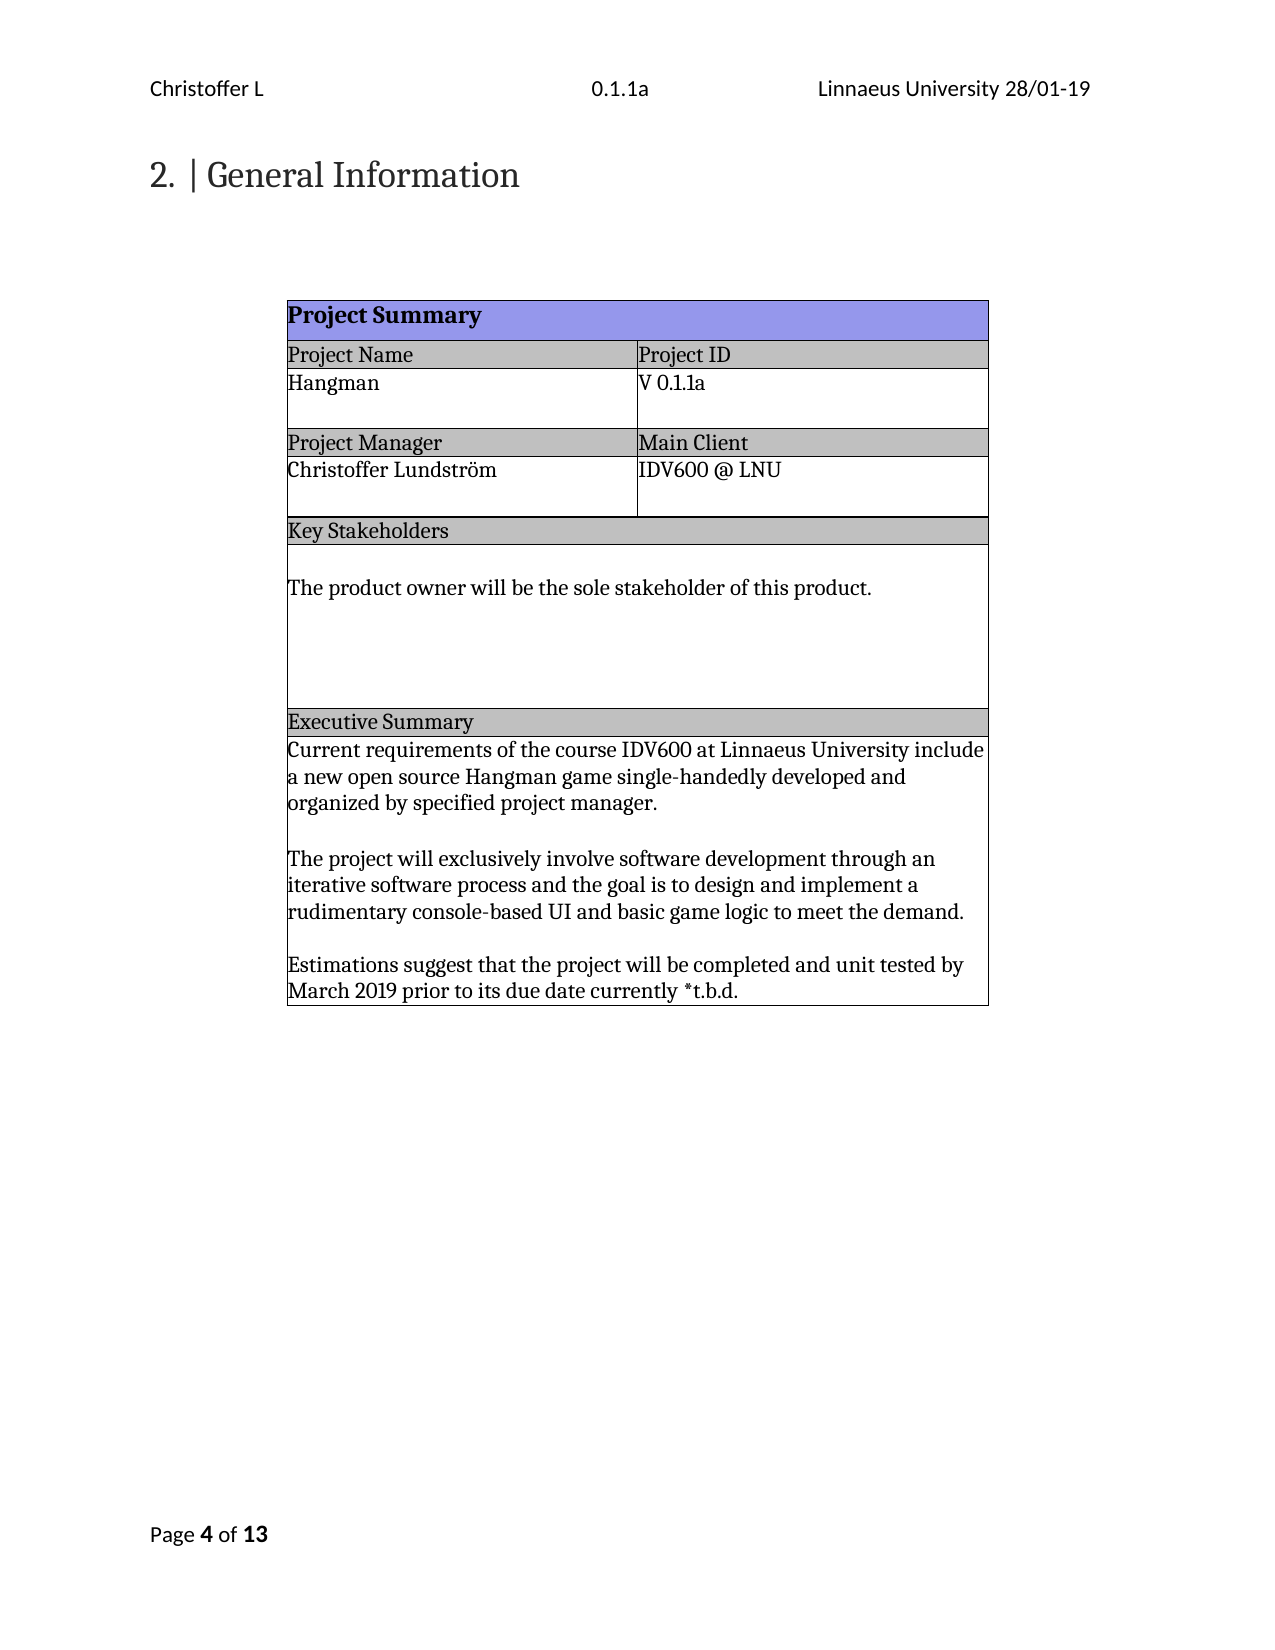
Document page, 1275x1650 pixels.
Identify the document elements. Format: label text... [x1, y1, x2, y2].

table_cell Project Name [288, 341, 637, 368]
table_cell Christoffer Lundström [288, 457, 637, 516]
table_cell Project ID [638, 341, 988, 368]
table_cell Project Manager [288, 429, 637, 456]
table_cell Current requirements of the course IDV600 at Linnaeus University include a new open source Hangman game single-handedly developed and organized by specified project manager. The project will exclusively involve software development through an iterative software process and the goal is to design and implement a rudimentary console-based UI and basic game logic to meet the demand. Estimations suggest that the project will be completed and unit tested by March 2019 prior to its due date currently *t.b.d. [288, 737, 988, 1005]
table_cell IDV600 @ LNU [638, 457, 988, 516]
table_cell Main Client [638, 429, 988, 456]
table_cell Executive Summary [288, 709, 988, 736]
table_cell The product owner will be the sole stakeholder of this product. [288, 545, 988, 708]
subtitle | General Information [150, 154, 1125, 197]
table_header Project Summary [288, 301, 988, 340]
table_cell Hangman [288, 369, 637, 428]
table_cell Key Stakeholders [288, 518, 988, 544]
table_cell V 0.1.1a [638, 369, 988, 428]
